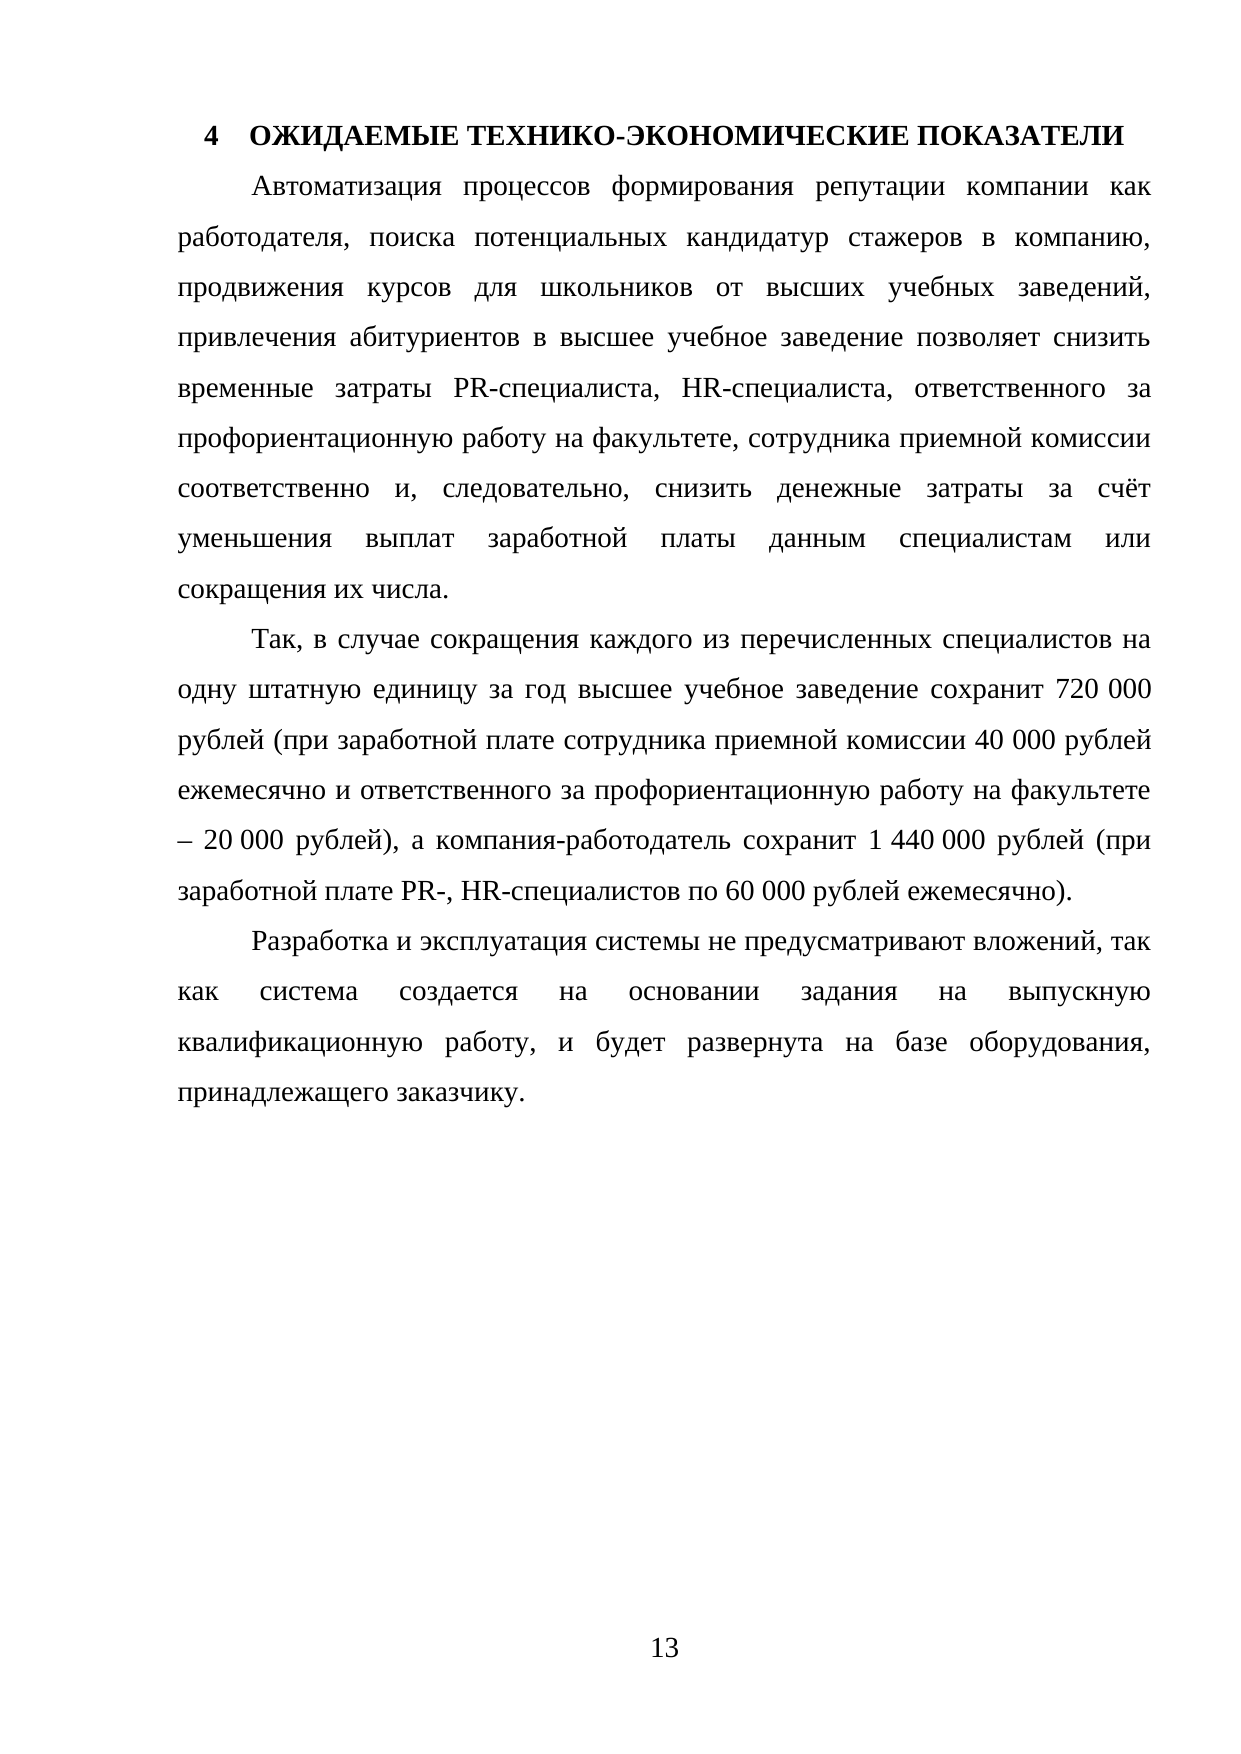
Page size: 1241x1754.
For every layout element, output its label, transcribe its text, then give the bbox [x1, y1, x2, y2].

text Так, в случае сокращения каждого из перечисленных специалистов на одну штатную единицу за год высшее учебное заведение сохранит 720 000 рублей (при заработной плате сотрудника приемной комиссии 40 000 рублей ежемесячно и ответственного за профориентационную работу на факультете – 20 000 рублей), а компания-работодатель сохранит 1 440 000 рублей (при заработной плате PR-, HR-специалистов по 60 000 рублей ежемесячно). [177, 621, 1152, 906]
subtitle ОЖИДАЕМЫЕ ТЕХНИКО-ЭКОНОМИЧЕСКИЕ ПОКАЗАТЕЛИ [177, 118, 1152, 152]
text Автоматизация процессов формирования репутации компании как работодателя, поиска потенциальных кандидатур стажеров в компанию, продвижения курсов для школьников от высших учебных заведений, привлечения абитуриентов в высшее учебное заведение позволяет снизить временные затраты PR-специалиста, HR-специалиста, ответственного за профориентационную работу на факультете, сотрудника приемной комиссии соответственно и, следовательно, снизить денежные затраты за счёт уменьшения выплат заработной платы данным специалистам или сокращения их числа. [177, 168, 1152, 604]
text Разработка и эксплуатация системы не предусматривают вложений, так как система создается на основании задания на выпускную квалификационную работу, и будет развернута на базе оборудования, принадлежащего заказчику. [177, 923, 1152, 1108]
